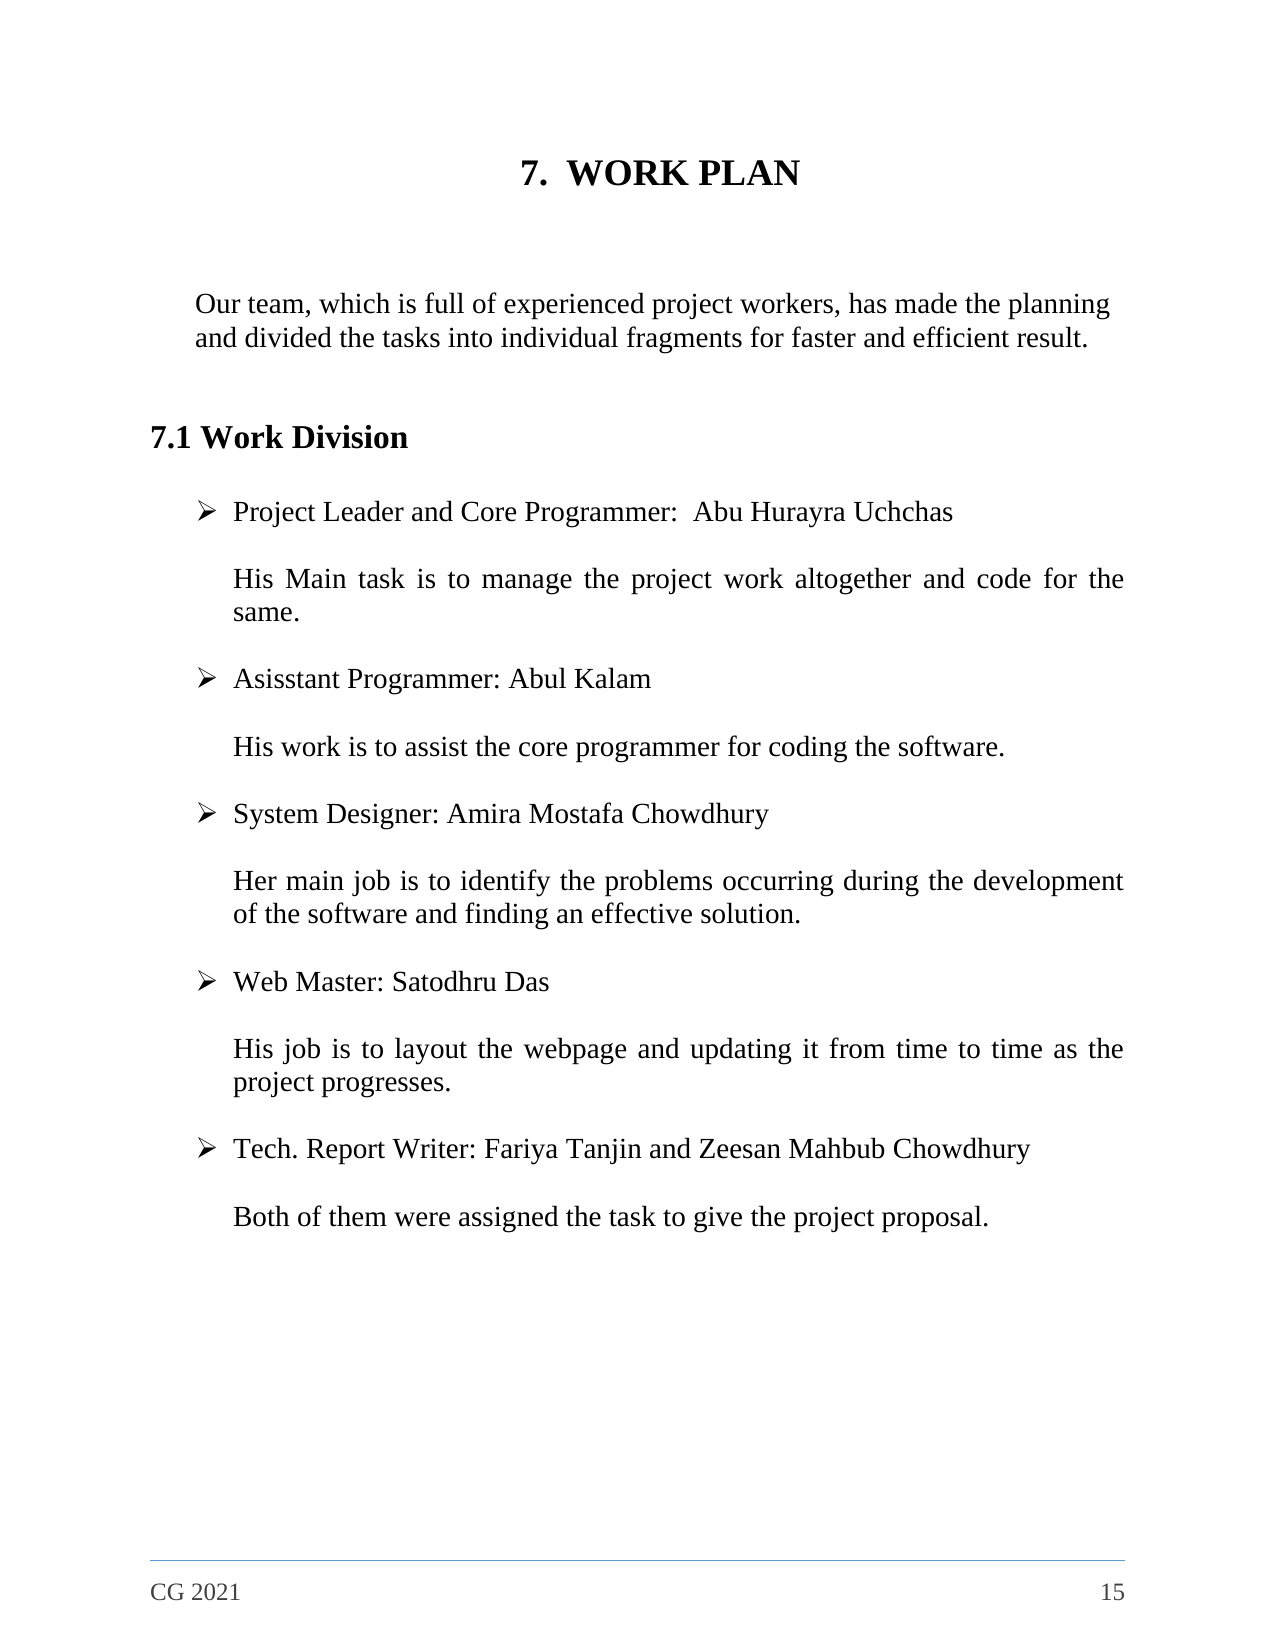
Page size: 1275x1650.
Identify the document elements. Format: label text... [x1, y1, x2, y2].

list His job is to layout the webpage and updating it from time to time as the project progresses. [233, 1031, 1125, 1098]
list System Designer: Amira Mostafa Chowdhury [195, 796, 1125, 829]
list Web Master: Satodhru Das [195, 964, 1125, 997]
list Her main job is to identify the problems occurring during the development of the software and finding an effective solution. [233, 863, 1125, 930]
subtitle Our team, which is full of experienced project workers, has made the planning and divided the tasks into individual fragments for faster and efficient result. [195, 286, 1125, 353]
list Tech. Report Writer: Fariya Tanjin and Zeesan Mahbub Chowdhury [195, 1131, 1125, 1165]
list Both of them were assigned the task to give the project proposal. [233, 1199, 1125, 1232]
list Asisstant Programmer: Abul Kalam [195, 662, 1125, 695]
text 7.1 Work Division [150, 417, 1125, 455]
list His Main task is to manage the project work altogether and code for the same. [233, 561, 1125, 628]
list His work is to assist the core programmer for coding the software. [233, 729, 1125, 762]
list Project Leader and Core Programmer: Abu Hurayra Uchchas [195, 494, 1125, 527]
subtitle 7. WORK PLAN [195, 150, 1125, 193]
